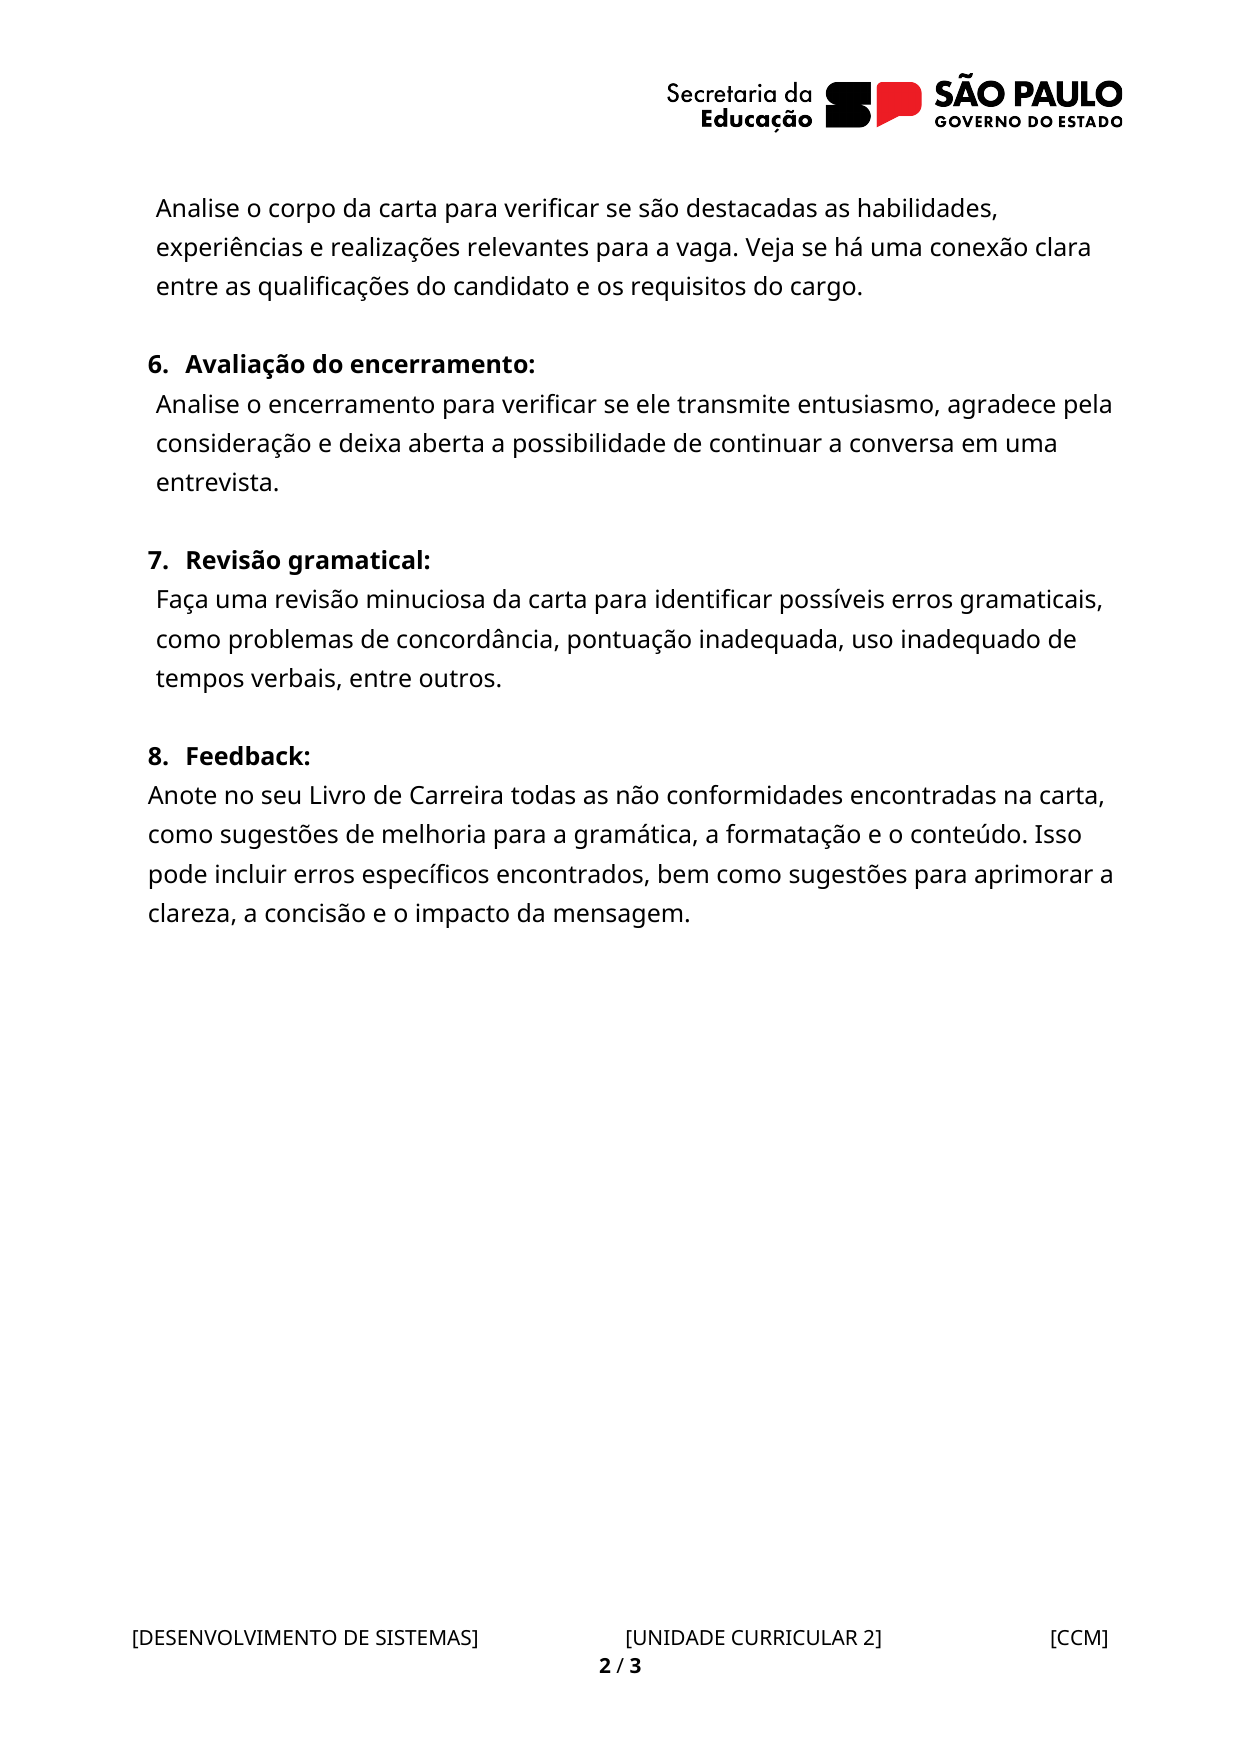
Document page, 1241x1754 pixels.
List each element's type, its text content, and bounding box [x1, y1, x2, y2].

list Avaliação do encerramento: [148, 347, 1122, 381]
text Analise o corpo da carta para verificar se são destacadas as habilidades, experiências e realizações relevantes para a vaga. Veja se há uma conexão clara entre as qualificações do candidato e os requisitos do cargo. [156, 190, 1122, 303]
text Analise o encerramento para verificar se ele transmite entusiasmo, agradece pela consideração e deixa aberta a possibilidade de continuar a conversa em uma entrevista. [156, 386, 1122, 499]
text Anote no seu Livro de Carreira todas as não conformidades encontradas na carta, como sugestões de melhoria para a gramática, a formatação e o conteúdo. Isso pode incluir erros específicos encontrados, bem como sugestões para aprimorar a clareza, a concisão e o impacto da mensagem. [148, 778, 1122, 929]
list Revisão gramatical: [148, 543, 1122, 577]
text Faça uma revisão minuciosa da carta para identificar possíveis erros gramaticais, como problemas de concordância, pontuação inadequada, uso inadequado de tempos verbais, entre outros. [156, 582, 1122, 694]
list Feedback: [148, 739, 1122, 773]
picture [667, 73, 1123, 133]
